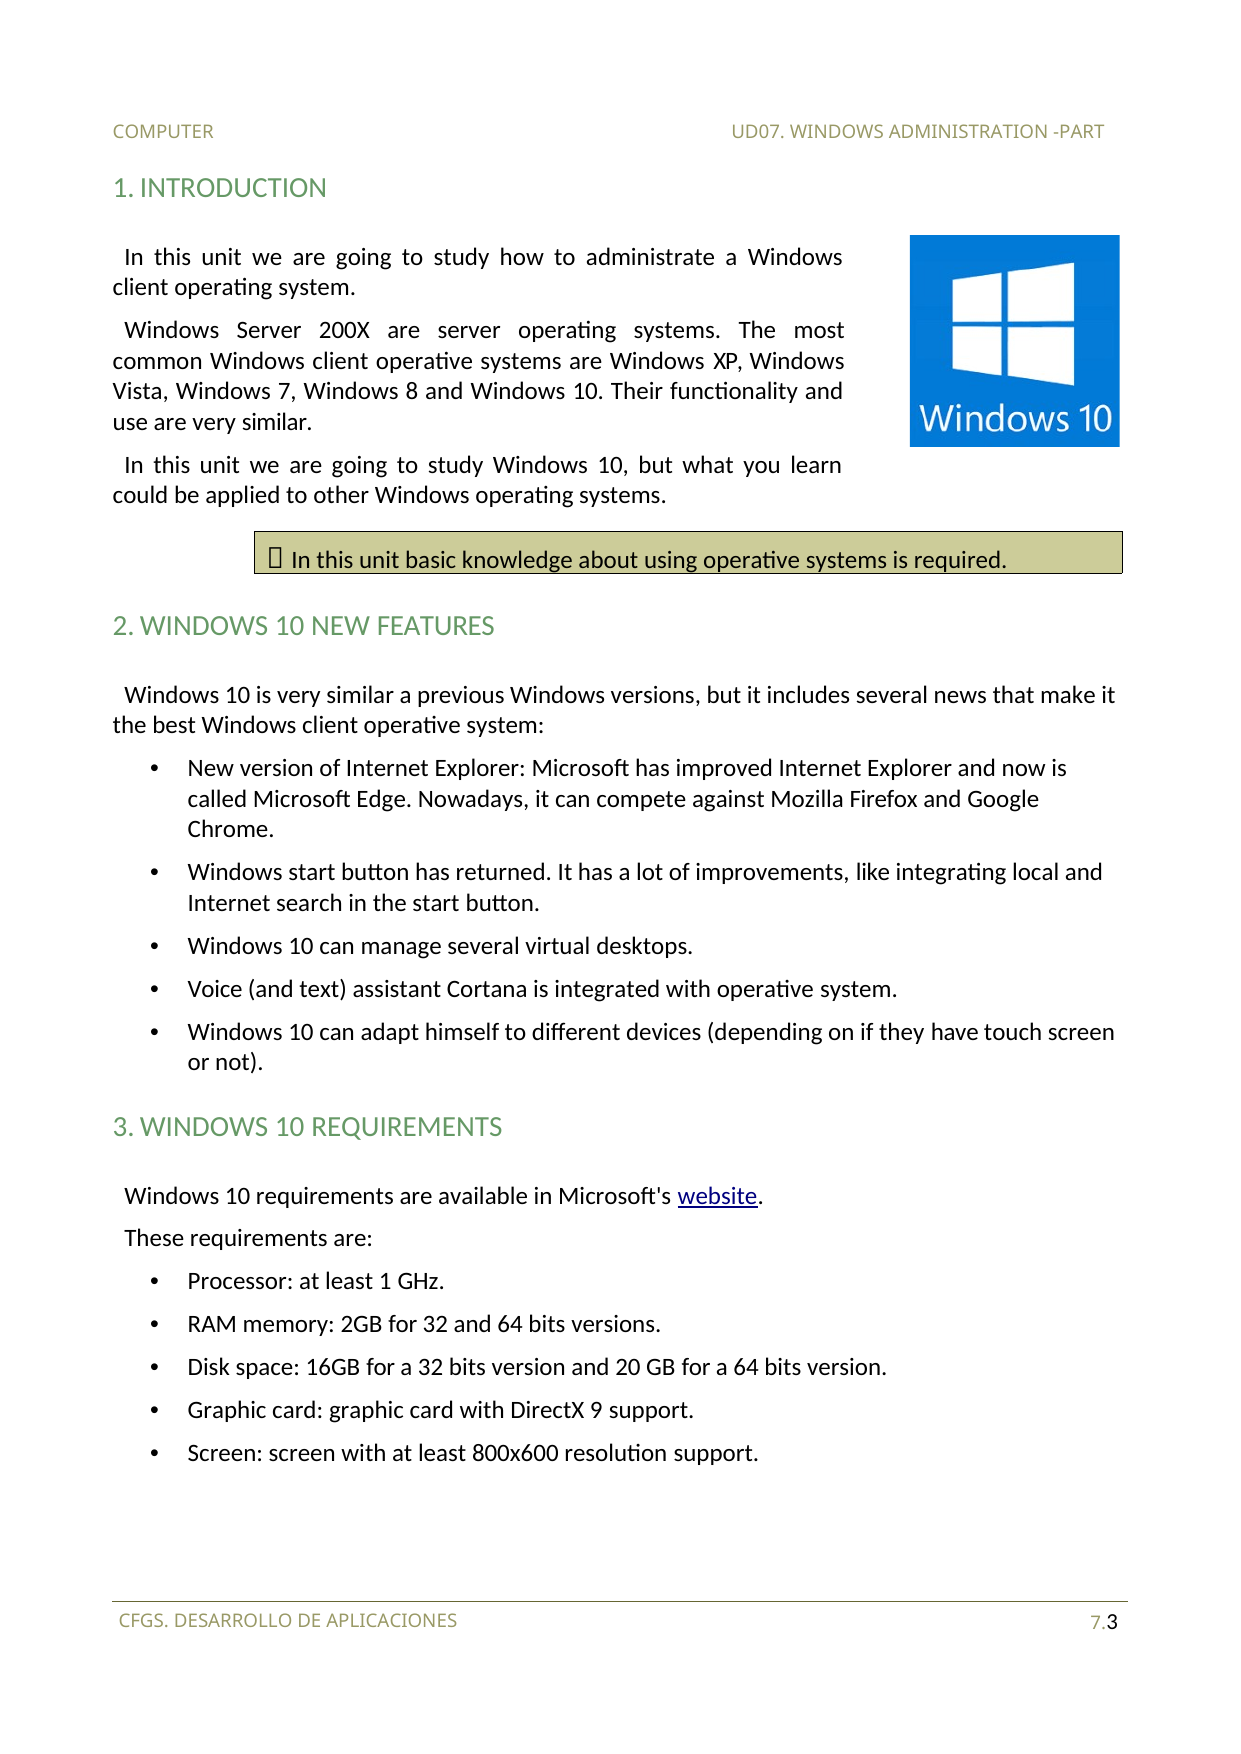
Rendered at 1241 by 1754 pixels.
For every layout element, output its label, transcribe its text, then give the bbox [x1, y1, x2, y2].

text In this unit we are going to study how to administrate a Windows client operating system. [112, 241, 843, 302]
list Graphic card: graphic card with DirectX 9 support. [150, 1394, 1140, 1424]
subtitle WINDOWS 10 NEW FEATURES [112, 607, 1140, 643]
text Windows Server 200X are server operating systems. The most common Windows client operative systems are Windows XP, Windows Vista, Windows 7, Windows 8 and Windows 10. Their functionality and use are very similar. [112, 314, 844, 437]
subtitle INTRODUCTION [112, 169, 1140, 205]
list Windows 10 can manage several virtual desktops. [150, 930, 1140, 960]
list RAM memory: 2GB for 32 and 64 bits versions. [150, 1308, 1140, 1338]
list Windows start button has returned. It has a lot of improvements, like integrating local and Internet search in the start button. [150, 856, 1127, 917]
list New version of Internet Explorer: Microsoft has improved Internet Explorer and now is called Microsoft Edge. Nowadays, it can compete against Mozilla Firefox and Google Chrome. [150, 752, 1127, 844]
text In this unit we are going to study Windows 10, but what you learn could be applied to other Windows operating systems. [112, 449, 843, 510]
list Windows 10 can adapt himself to different devices (depending on if they have touch screen or not). [150, 1016, 1126, 1077]
subtitle WINDOWS 10 REQUIREMENTS [112, 1108, 1140, 1144]
list Processor: at least 1 GHz. [150, 1265, 1140, 1296]
list Screen: screen with at least 800x600 resolution support. [150, 1437, 1140, 1467]
text Windows 10 is very similar a previous Windows versions, but it includes several news that make it the best Windows client operative system: [112, 679, 1140, 740]
picture [909, 235, 1120, 447]
text Windows 10 requirements are available in Microsoft's website. These requirements are: [124, 1180, 822, 1253]
list Voice (and text) assistant Cortana is integrated with operative system. [150, 973, 1140, 1003]
list Disk space: 16GB for a 32 bits version and 20 GB for a 64 bits version. [150, 1351, 1140, 1381]
